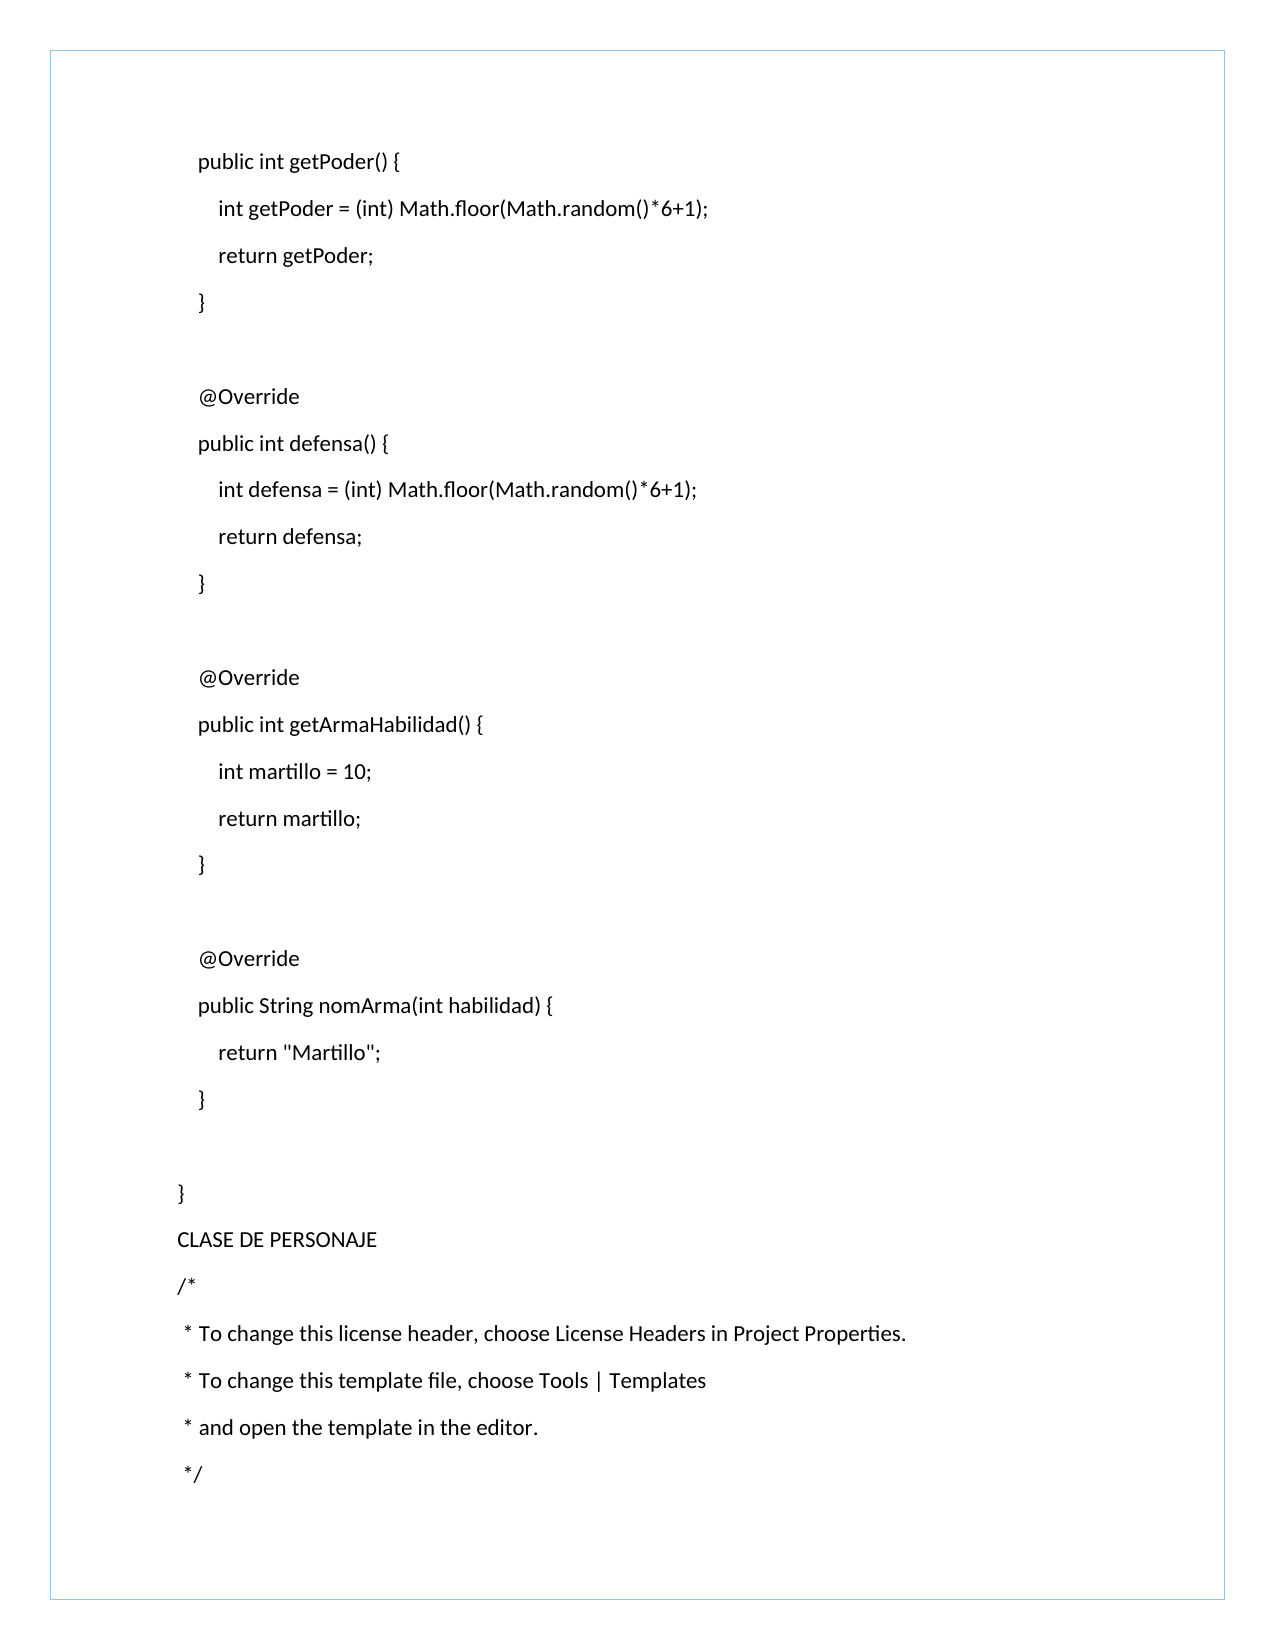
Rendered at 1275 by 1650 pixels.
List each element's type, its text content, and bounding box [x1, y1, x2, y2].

text return martillo; [177, 804, 1098, 832]
text * To change this template file, choose Tools | Templates [177, 1366, 1098, 1394]
text int defensa = (int) Math.floor(Math.random()*6+1); [177, 476, 1098, 504]
text int getPoder = (int) Math.floor(Math.random()*6+1); [177, 194, 1098, 222]
text } [177, 1179, 1098, 1207]
text CLASE DE PERSONAJE [177, 1226, 1098, 1254]
text public int getPoder() { [177, 147, 1098, 176]
text @Override [177, 663, 1098, 691]
text public String nomArma(int habilidad) { [177, 991, 1098, 1019]
text return defensa; [177, 522, 1098, 551]
text public int getArmaHabilidad() { [177, 710, 1098, 738]
text public int defensa() { [177, 429, 1098, 457]
text return "Martillo"; [177, 1038, 1098, 1066]
text } [177, 288, 1098, 316]
text /* [177, 1272, 1098, 1301]
text * To change this license header, choose License Headers in Project Properties. [177, 1319, 1098, 1347]
text return getPoder; [177, 241, 1098, 269]
text } [177, 1085, 1098, 1113]
text * and open the template in the editor. [177, 1413, 1098, 1441]
text } [177, 851, 1098, 879]
text int martillo = 10; [177, 757, 1098, 785]
text @Override [177, 944, 1098, 972]
text @Override [177, 382, 1098, 410]
text } [177, 569, 1098, 597]
text */ [177, 1460, 1098, 1488]
